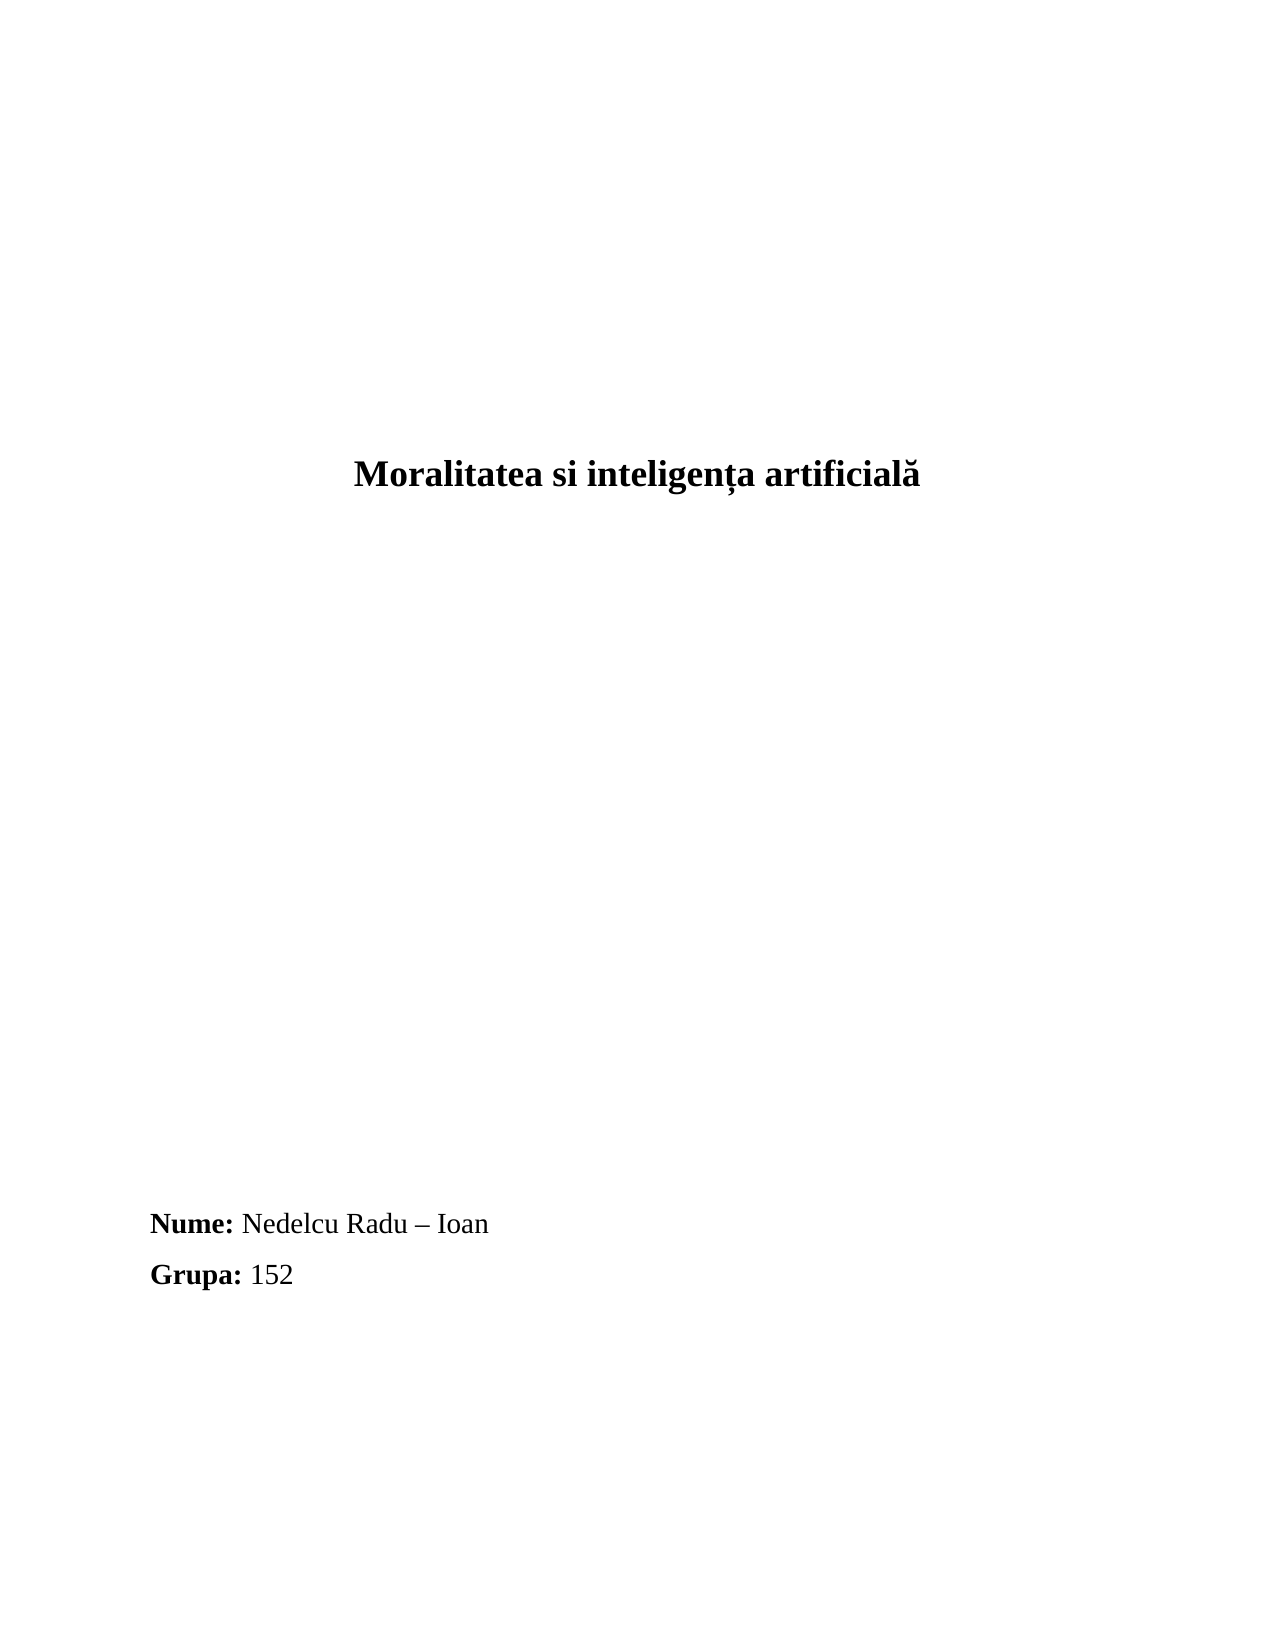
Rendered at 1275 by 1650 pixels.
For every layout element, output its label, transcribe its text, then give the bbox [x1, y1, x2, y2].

text Moralitatea si inteligența artificială [150, 452, 1125, 495]
text Grupa: 152 [150, 1257, 1125, 1290]
text Nume: Nedelcu Radu – Ioan [150, 1207, 1125, 1240]
